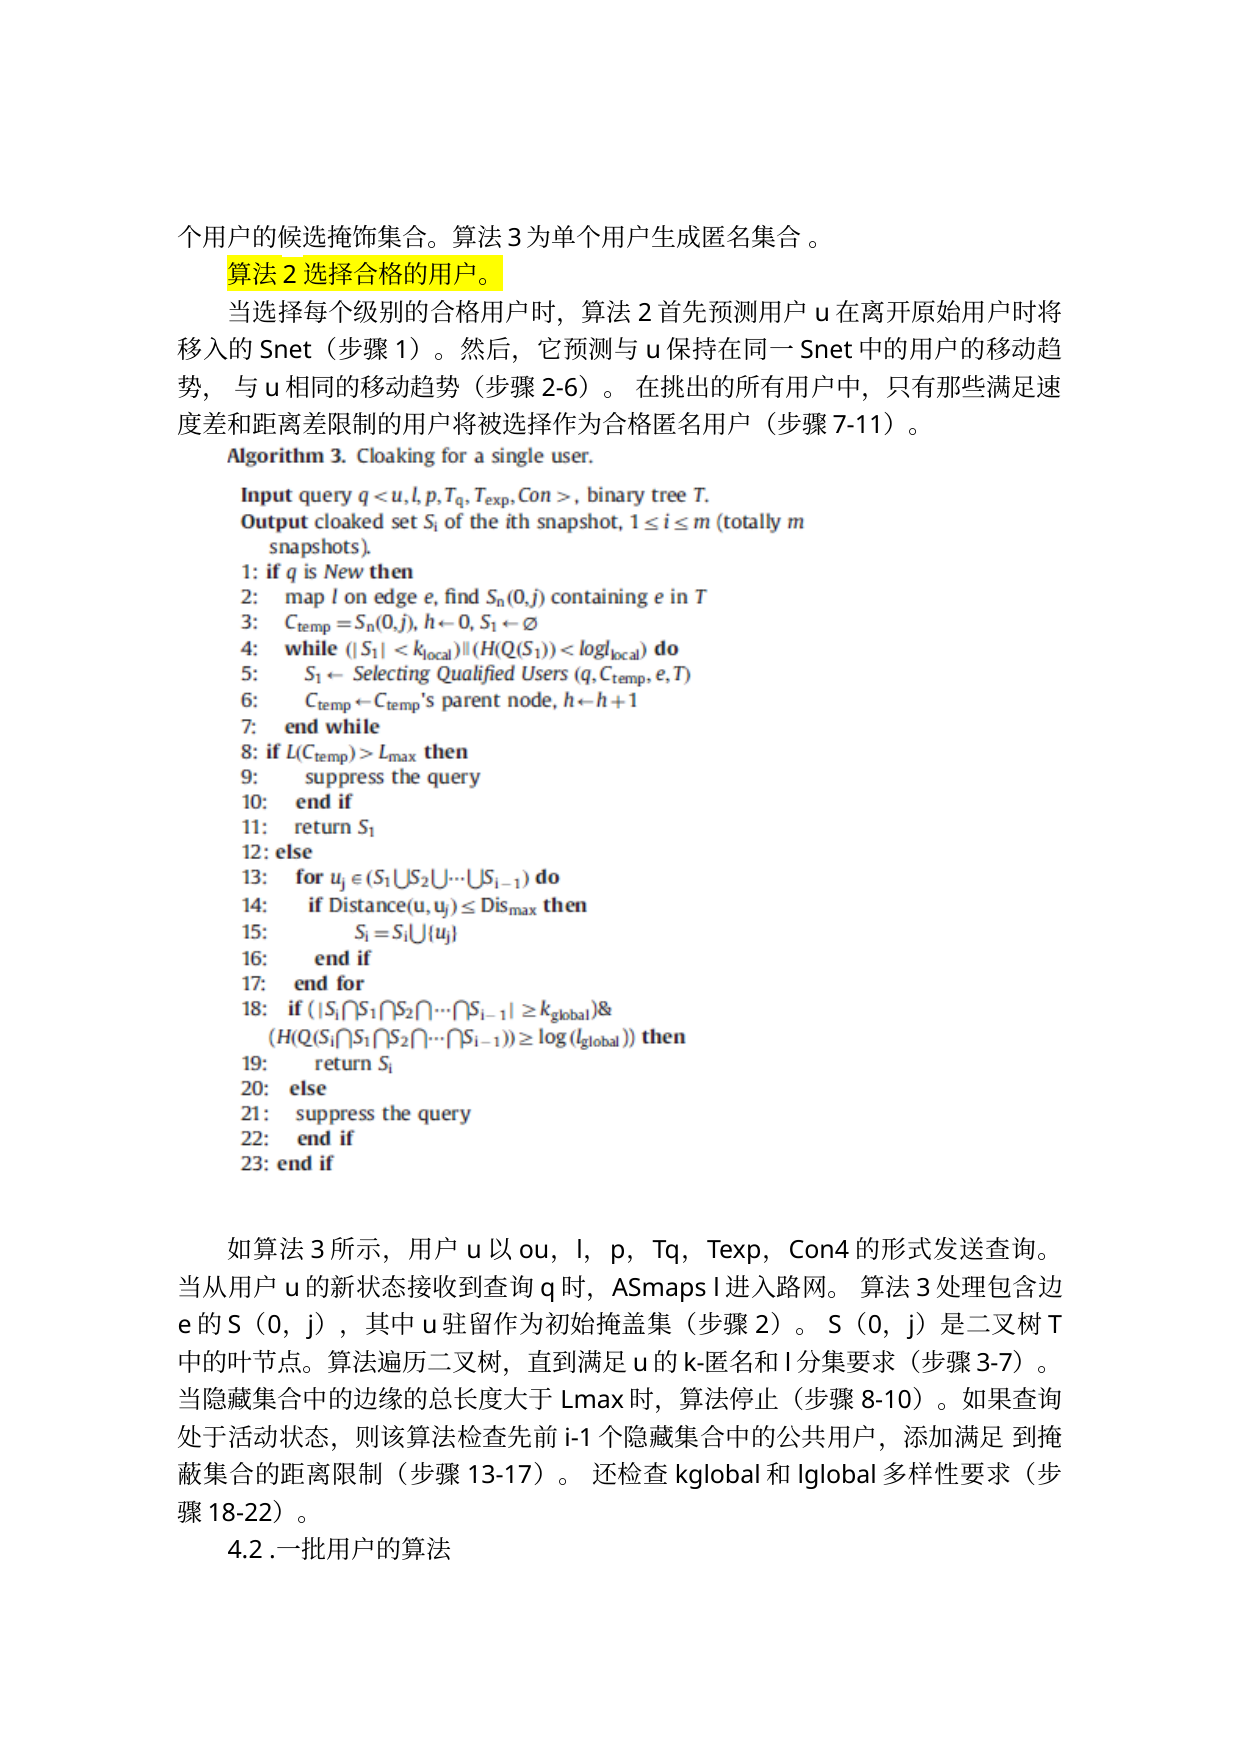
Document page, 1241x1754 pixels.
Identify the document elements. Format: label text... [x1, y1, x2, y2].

list 4.2 .一批用户的算法 [177, 1529, 1063, 1567]
list 如算法3所示，用户u以ou，l，p，Tq，Texp，Con4的形式发送查询。 当从用户u的新状态接收到查询q时，ASmaps l进入路网。 算法3处理包含边e的S（0，j），其中u驻留作为初始掩盖集（步骤2）。 S（0，j）是二叉树T中的叶节点。算法遍历二叉树，直到满足u的k-匿名和l分集要求（步骤3-7）。 当隐藏集合中的边缘的总长度大于Lmax时，算法停止（步骤8-10）。如果查询处于活动状态，则该算法检查先前i-1个隐藏集合中的公共用户，添加满足 到掩蔽集合的距离限制（步骤13-17）。 还检查kglobal和lglobal多样性要求（步骤18-22）。 [177, 1229, 1063, 1529]
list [177, 217, 1063, 254]
list 当选择每个级别的合格用户时，算法2首先预测用户u在离开原始用户时将移入的Snet（步骤1）。然后，它预测与u保持在同一Snet中的用户的移动趋势， 与u相同的移动趋势（步骤2-6）。 在挑出的所有用户中，只有那些满足速度差和距离差限制的用户将被选择作为合格匿名用户（步骤7-11）。 [177, 292, 1063, 442]
list 算法2 选择合格的用户。 [177, 254, 1063, 292]
